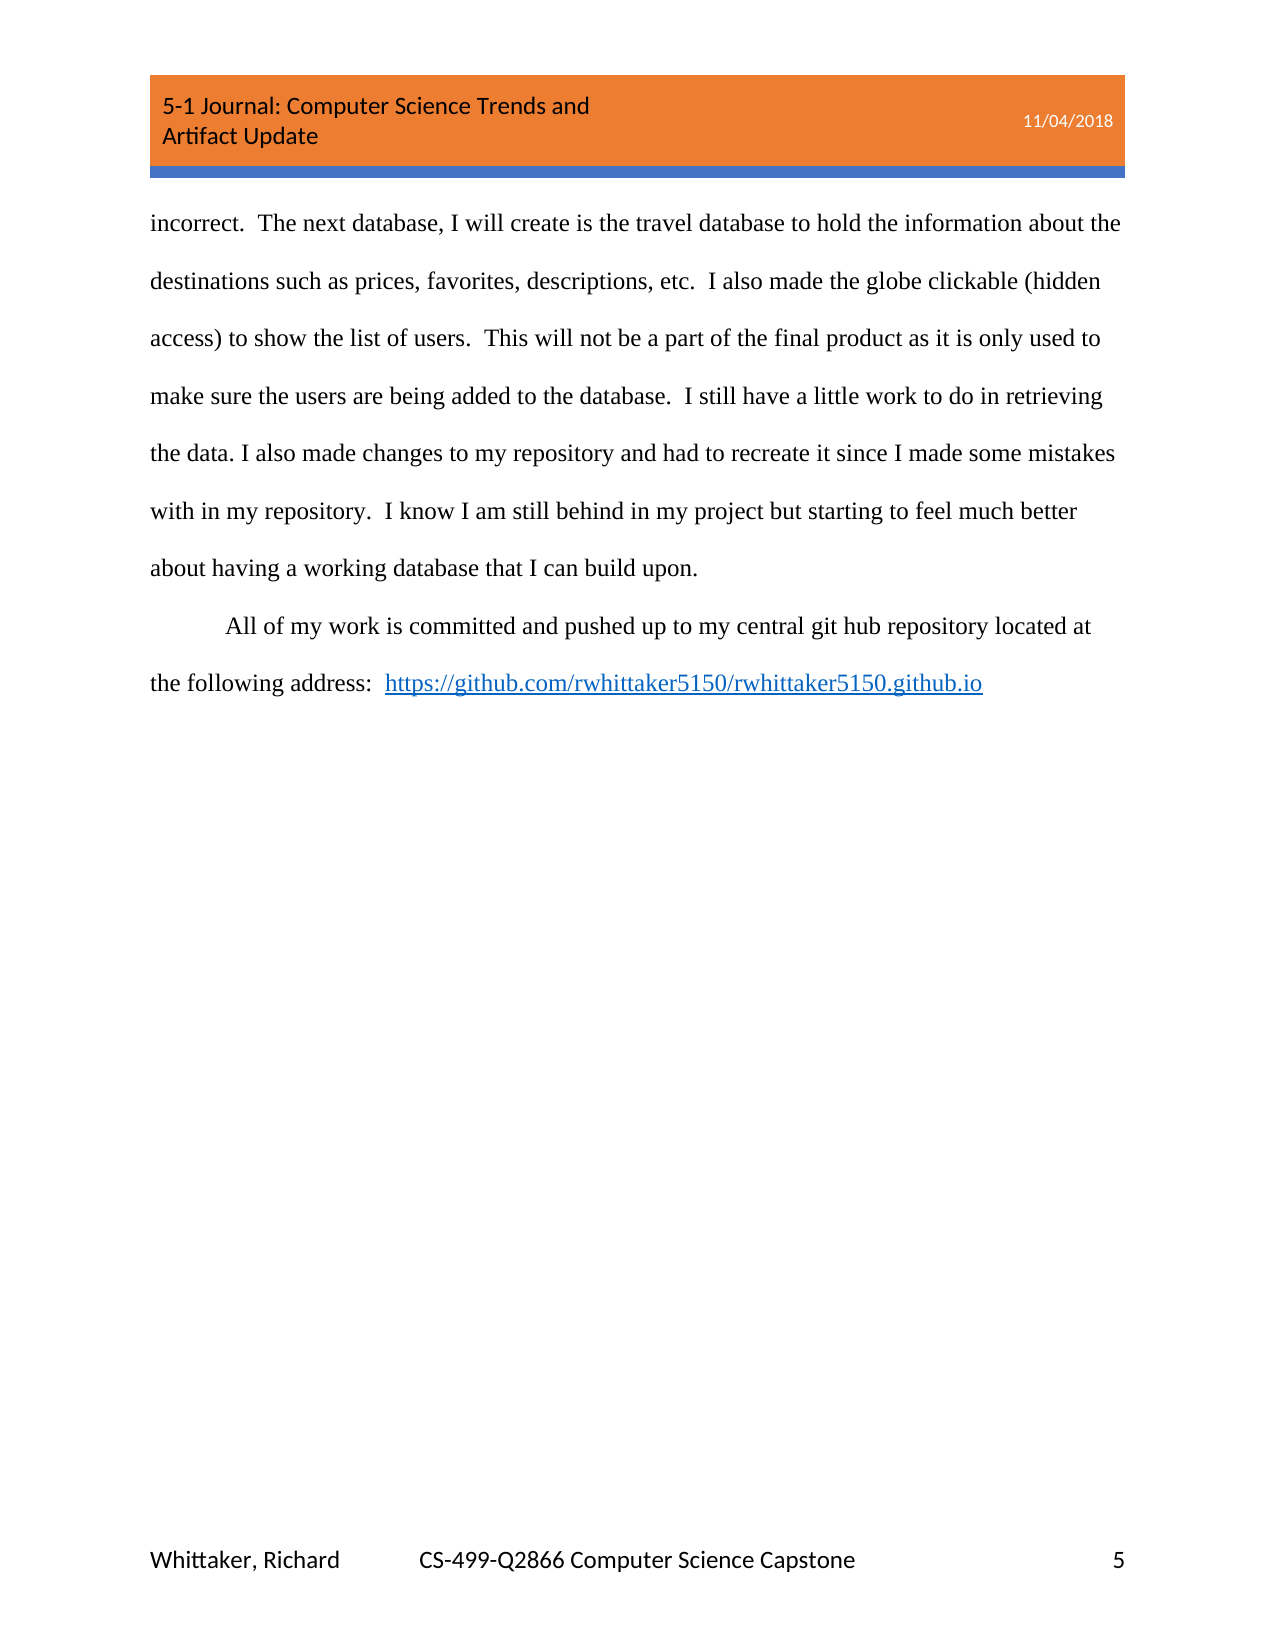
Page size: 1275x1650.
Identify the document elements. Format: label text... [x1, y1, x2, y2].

text All of my work is committed and pushed up to my central git hub repository located at the following address: https://github.com/rwhittaker5150/rwhittaker5150.github.io [150, 611, 1125, 697]
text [150, 208, 1125, 582]
